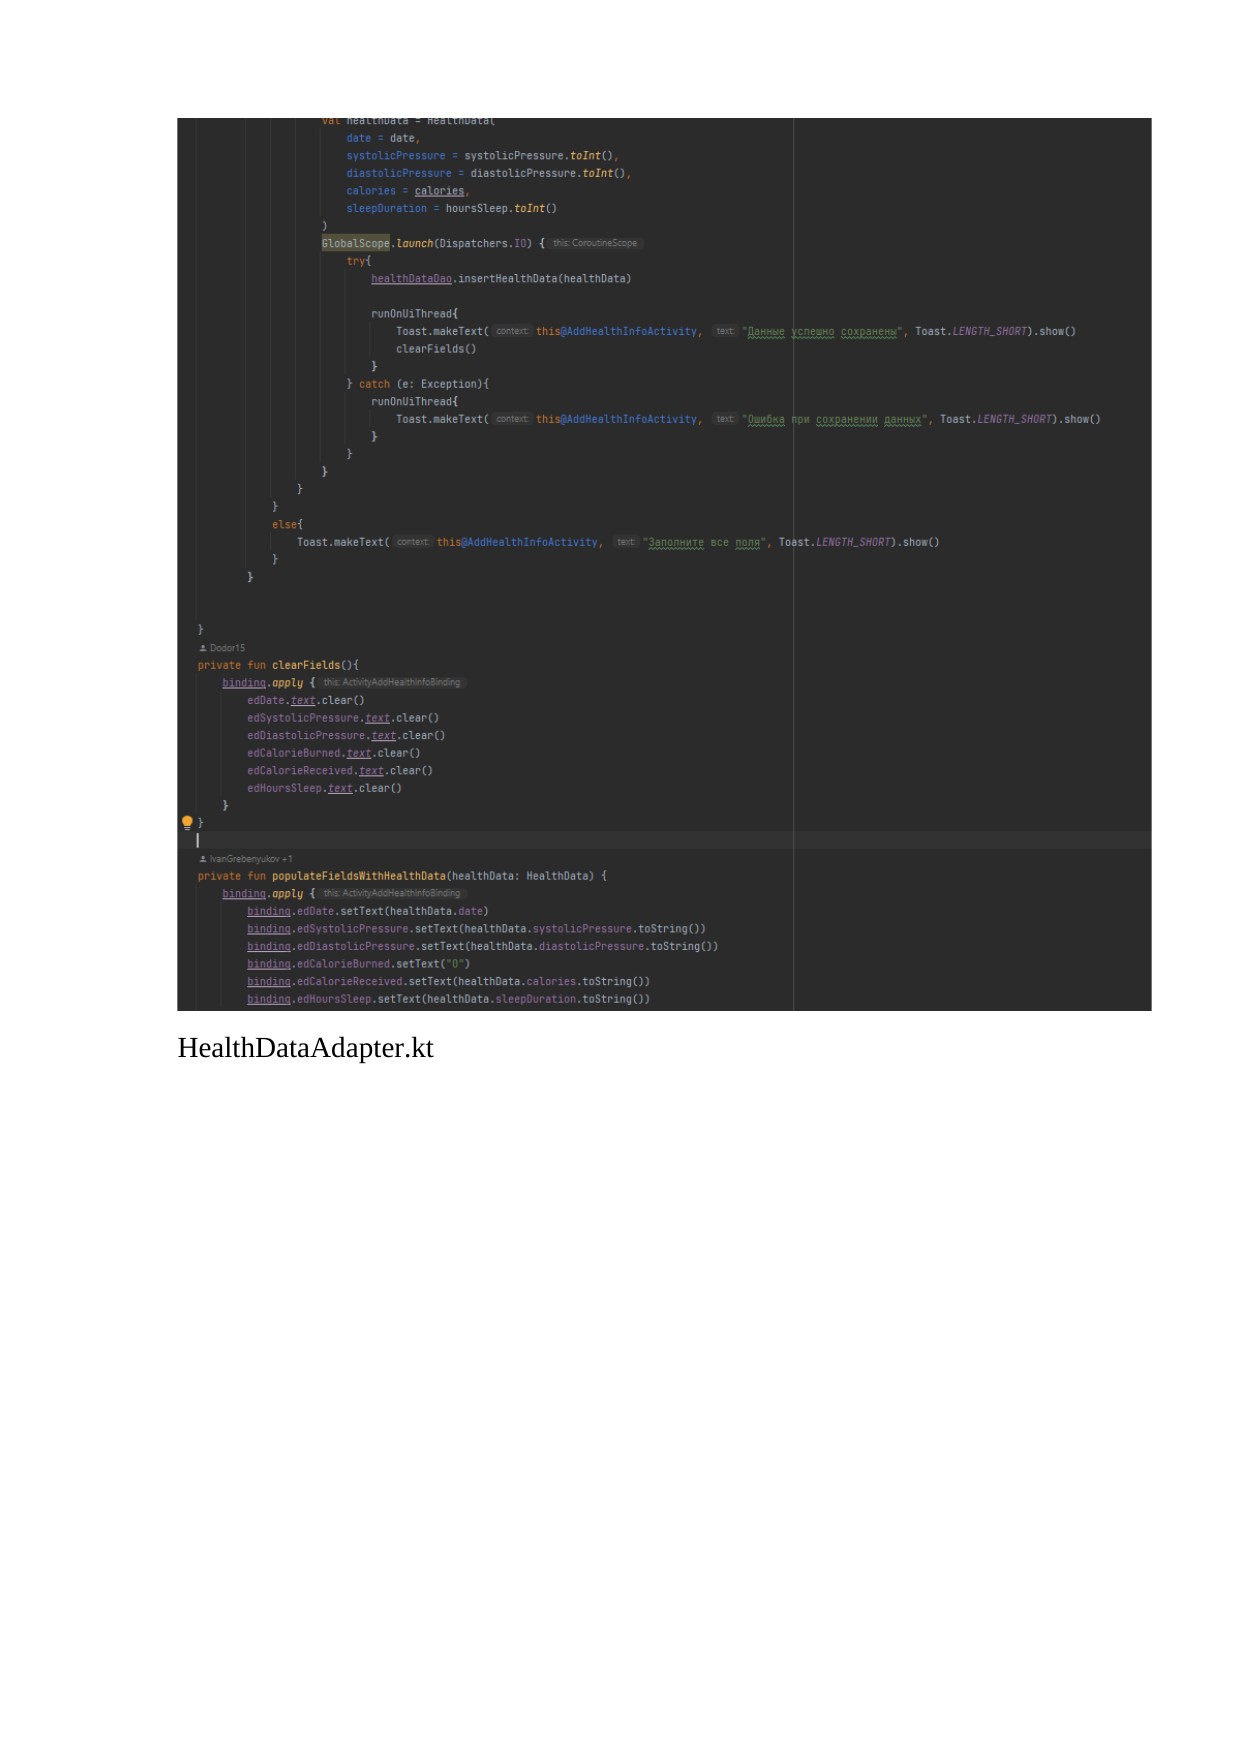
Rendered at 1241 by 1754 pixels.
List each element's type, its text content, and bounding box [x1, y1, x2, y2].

text HealthDataAdapter.kt [133, 1030, 1152, 1063]
picture [177, 118, 1152, 1011]
